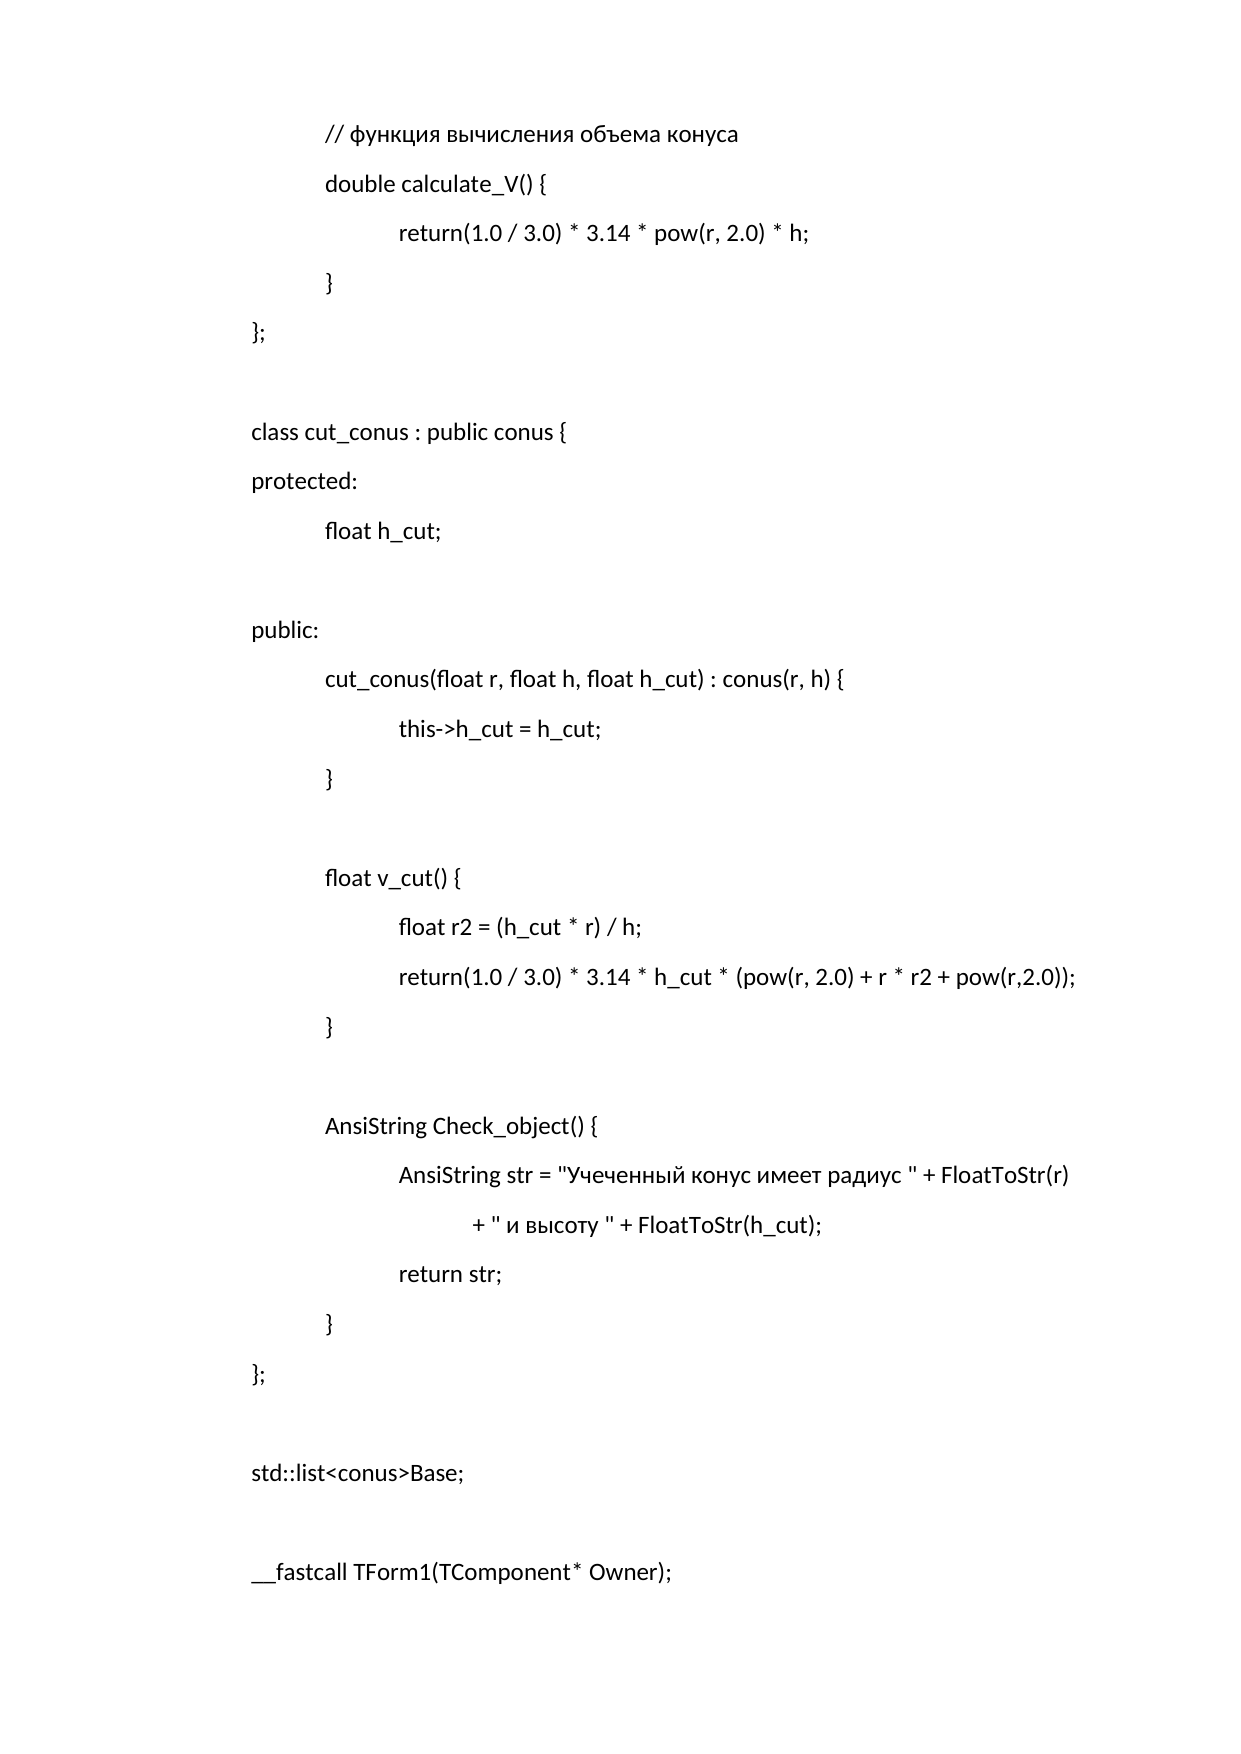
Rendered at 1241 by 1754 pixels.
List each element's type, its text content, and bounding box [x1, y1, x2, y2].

text cut_conus(float r, float h, float h_cut) : conus(r, h) { [177, 663, 1152, 694]
text } [177, 1308, 1152, 1339]
text return(1.0 / 3.0) * 3.14 * pow(r, 2.0) * h; [177, 217, 1152, 248]
text float r2 = (h_cut * r) / h; [177, 911, 1152, 942]
text float h_cut; [177, 515, 1152, 545]
text double calculate_V() { [177, 168, 1152, 198]
text float v_cut() { [177, 862, 1152, 892]
text } [177, 267, 1152, 297]
text AnsiString str = "Учеченный конус имеет радиус " + FloatToStr(r) [177, 1159, 1152, 1190]
text return(1.0 / 3.0) * 3.14 * h_cut * (pow(r, 2.0) + r * r2 + pow(r,2.0)); [177, 961, 1152, 992]
text }; [177, 316, 1152, 347]
text + " и высоту " + FloatToStr(h_cut); [177, 1209, 1152, 1239]
text std::list<conus>Base; [177, 1457, 1152, 1487]
text } [177, 1011, 1152, 1041]
text public: [177, 614, 1152, 644]
text class cut_conus : public conus { [177, 416, 1152, 446]
text protected: [177, 465, 1152, 496]
text } [177, 763, 1152, 793]
text AnsiString Check_object() { [177, 1110, 1152, 1140]
text }; [177, 1358, 1152, 1388]
text __fastcall TForm1(TComponent* Owner); [177, 1556, 1152, 1587]
text this->h_cut = h_cut; [177, 713, 1152, 744]
text return str; [177, 1258, 1152, 1289]
text // функция вычисления объема конуса [177, 118, 1152, 149]
